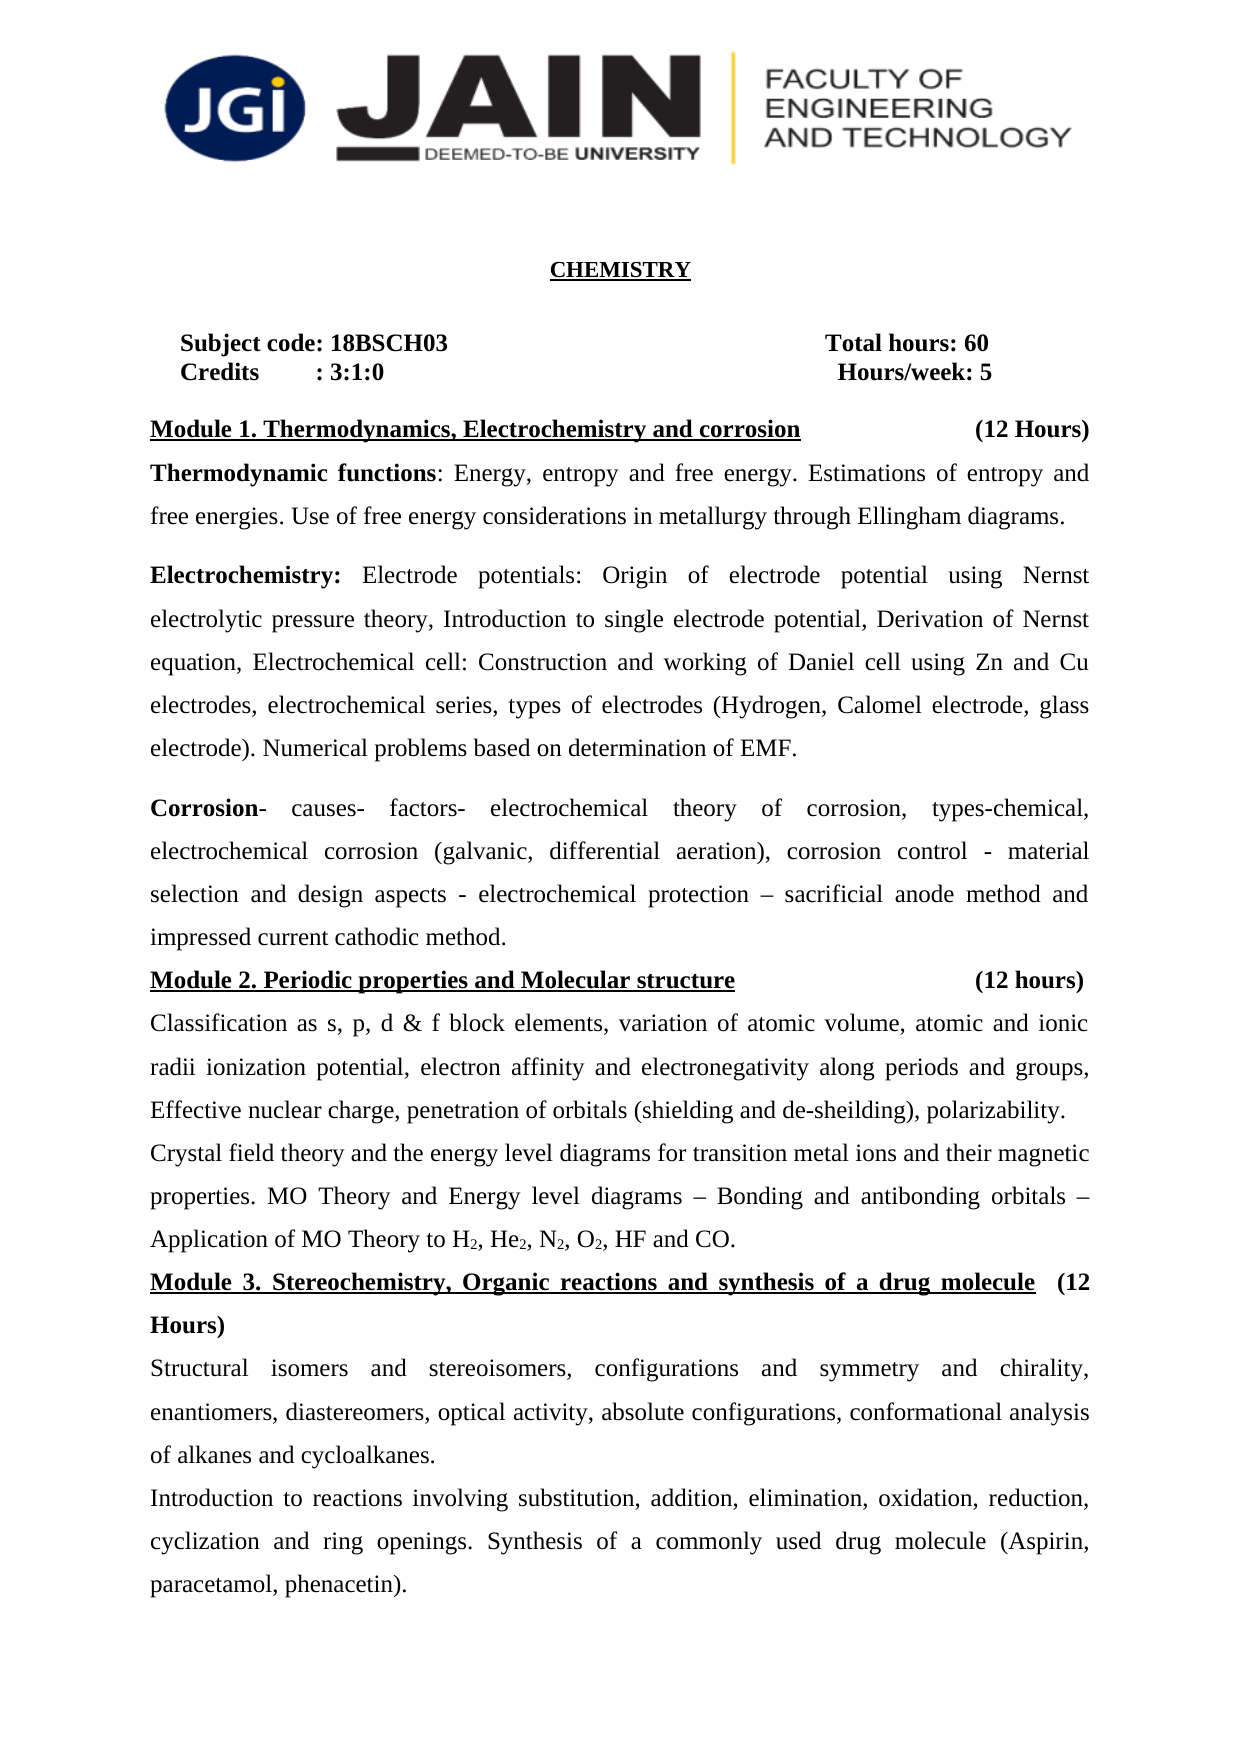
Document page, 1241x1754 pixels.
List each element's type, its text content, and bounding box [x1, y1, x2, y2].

text CHEMISTRY [150, 257, 1090, 283]
text Crystal field theory and the energy level diagrams for transition metal ions and their magnetic properties. MO Theory and Energy level diagrams – Bonding and antibonding orbitals – Application of MO Theory to H2, He2, N2, O2, HF and CO. [150, 1138, 1090, 1253]
text Structural isomers and stereoisomers, configurations and symmetry and chirality, enantiomers, diastereomers, optical activity, absolute configurations, conformational analysis of alkanes and cycloalkanes. [150, 1353, 1090, 1468]
text Module 2. Periodic properties and Molecular structure (12 hours) [150, 965, 1090, 994]
text Module 3. Stereochemistry, Organic reactions and synthesis of a drug molecule (12 Hours) [150, 1267, 1090, 1339]
text Corrosion- causes- factors- electrochemical theory of corrosion, types-chemical, electrochemical corrosion (galvanic, differential aeration), corrosion control - material selection and design aspects - electrochemical protection – sacrificial anode method and impressed current cathodic method. [150, 793, 1090, 951]
text Electrochemistry: Electrode potentials: Origin of electrode potential using Nernst electrolytic pressure theory, Introduction to single electrode potential, Derivation of Nernst equation, Electrochemical cell: Construction and working of Daniel cell using Zn and Cu electrodes, electrochemical series, types of electrodes (Hydrogen, Calomel electrode, glass electrode). Numerical problems based on determination of EMF. [150, 561, 1090, 762]
picture [150, 29, 1090, 188]
text Credits : 3:1:0 Hours/week: 5 [150, 357, 1090, 386]
text Classification as s, p, d & f block elements, variation of atomic volume, atomic and ionic radii ionization potential, electron affinity and electronegativity along periods and groups, Effective nuclear charge, penetration of orbitals (shielding and de-sheilding), polarizability. [150, 1008, 1090, 1123]
text Introduction to reactions involving substitution, addition, elimination, oxidation, reduction, cyclization and ring openings. Synthesis of a commonly used drug molecule (Aspirin, paracetamol, phenacetin). [150, 1483, 1090, 1598]
text Subject code: 18BSCH03 Total hours: 60 [150, 328, 1090, 357]
text Thermodynamic functions: Energy, entropy and free energy. Estimations of entropy and free energies. Use of free energy considerations in metallurgy through Ellingham diagrams. [150, 458, 1090, 529]
text Module 1. Thermodynamics, Electrochemistry and corrosion (12 Hours) [150, 414, 1090, 443]
